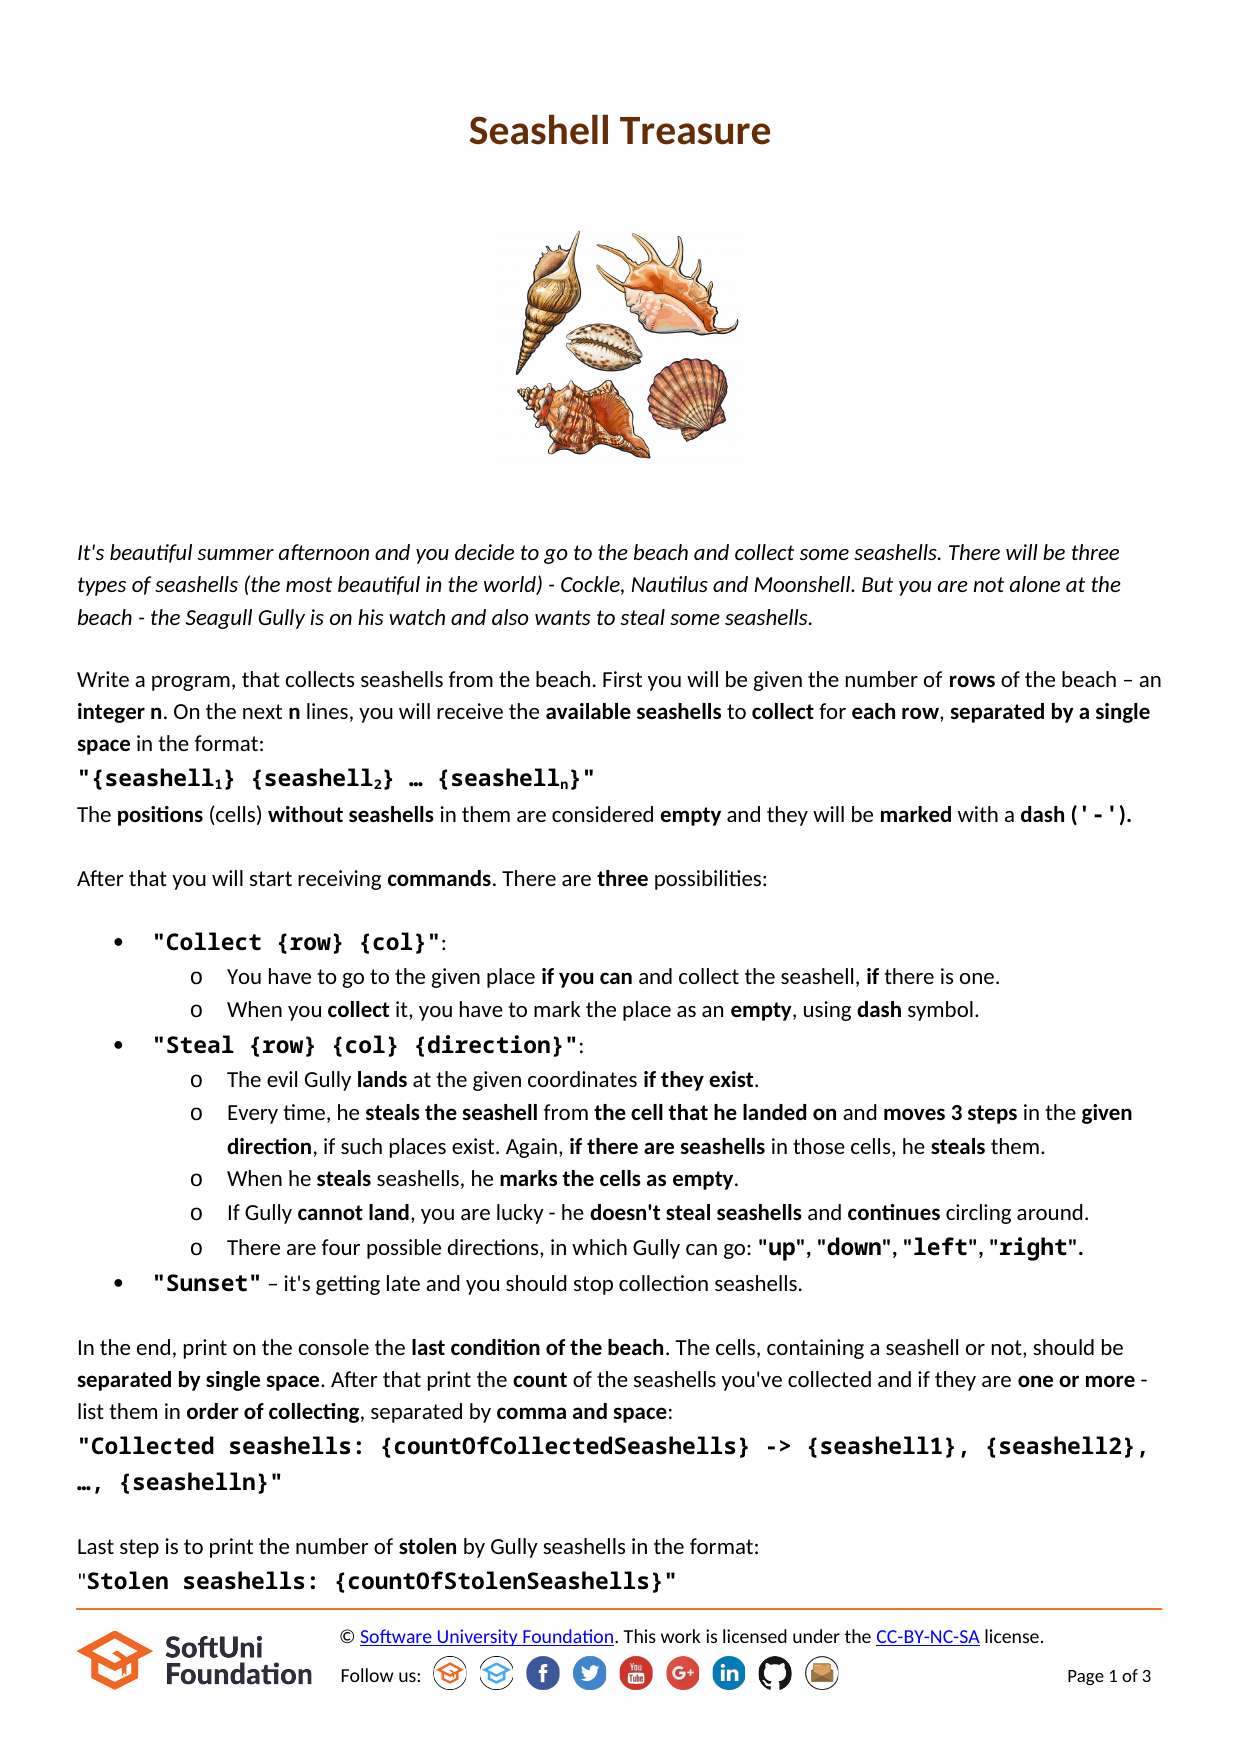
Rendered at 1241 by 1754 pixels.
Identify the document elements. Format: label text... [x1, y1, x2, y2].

picture [727, 1670, 738, 1680]
picture [433, 1656, 467, 1690]
list If Gully cannot land, you are lucky - he doesn't steal seashells and continues circling around. [189, 1198, 1163, 1227]
picture [666, 1656, 700, 1690]
text Last step is to print the number of stolen by Gully seashells in the format: "Stolen seashells: {countOfStolenSeashells}" [77, 1532, 1163, 1596]
picture [619, 1656, 653, 1690]
text Write a program, that collects seashells from the beach. First you will be given the number of rows of the beach – an integer n. On the next n lines, you will receive the available seashells to collect for each row, separated by a single space in the format: "{seashell1} {seashell2} … {seashelln}" The positions (cells) without seashells in them are considered empty and they will be marked with a dash ('-'). [77, 665, 1163, 829]
list You have to go to the given place if you can and collect the seashell, if there is one. [189, 962, 1163, 991]
list "Collect {row} {col}": [114, 926, 1163, 957]
picture [758, 1656, 792, 1690]
picture [526, 1656, 560, 1690]
picture [76, 1631, 312, 1690]
picture [805, 1656, 839, 1690]
picture [495, 219, 746, 470]
picture [736, 1656, 746, 1666]
text In the end, print on the console the last condition of the beach. The cells, containing a seashell or not, should be separated by single space. After that print the count of the seashells you've collected and if they are one or more - list them in order of collecting, separated by comma and space: "Collected seashells: {countOfCollectedSeashells} -> {seashell1}, {seashell2}, …, {seashelln}" [77, 1333, 1163, 1497]
list "Sunset" – it's getting late and you should stop collection seashells. [114, 1267, 1163, 1298]
picture [712, 1656, 722, 1666]
list The evil Gully lands at the given coordinates if they exist. [189, 1065, 1163, 1094]
list "Steal {row} {col} {direction}": [114, 1029, 1163, 1060]
text After that you will start receiving commands. There are three possibilities: [77, 864, 1163, 892]
picture [736, 1680, 746, 1690]
text Seashell Treasure [77, 104, 1163, 154]
list There are four possible directions, in which Gully can go: "up", "down", "left", "right". [189, 1231, 1163, 1262]
list When you collect it, you have to mark the place as an empty, using dash symbol. [189, 996, 1163, 1025]
text It's beautiful summer afternoon and you decide to go to the beach and collect some seashells. There will be three types of seashells (the most beautiful in the world) - Cockle, Nautilus and Moonshell. But you are not alone at the beach - the Seagull Gully is on his watch and also wants to steal some seashells. [77, 538, 1163, 631]
picture [480, 1656, 513, 1690]
list When he steals seashells, he marks the cells as empty. [189, 1164, 1163, 1193]
list Every time, he steals the seashell from the cell that he landed on and moves 3 steps in the given direction, if such places exist. Again, if there are seashells in those cells, he steals them. [189, 1098, 1163, 1160]
picture [573, 1656, 607, 1690]
picture [712, 1680, 722, 1690]
